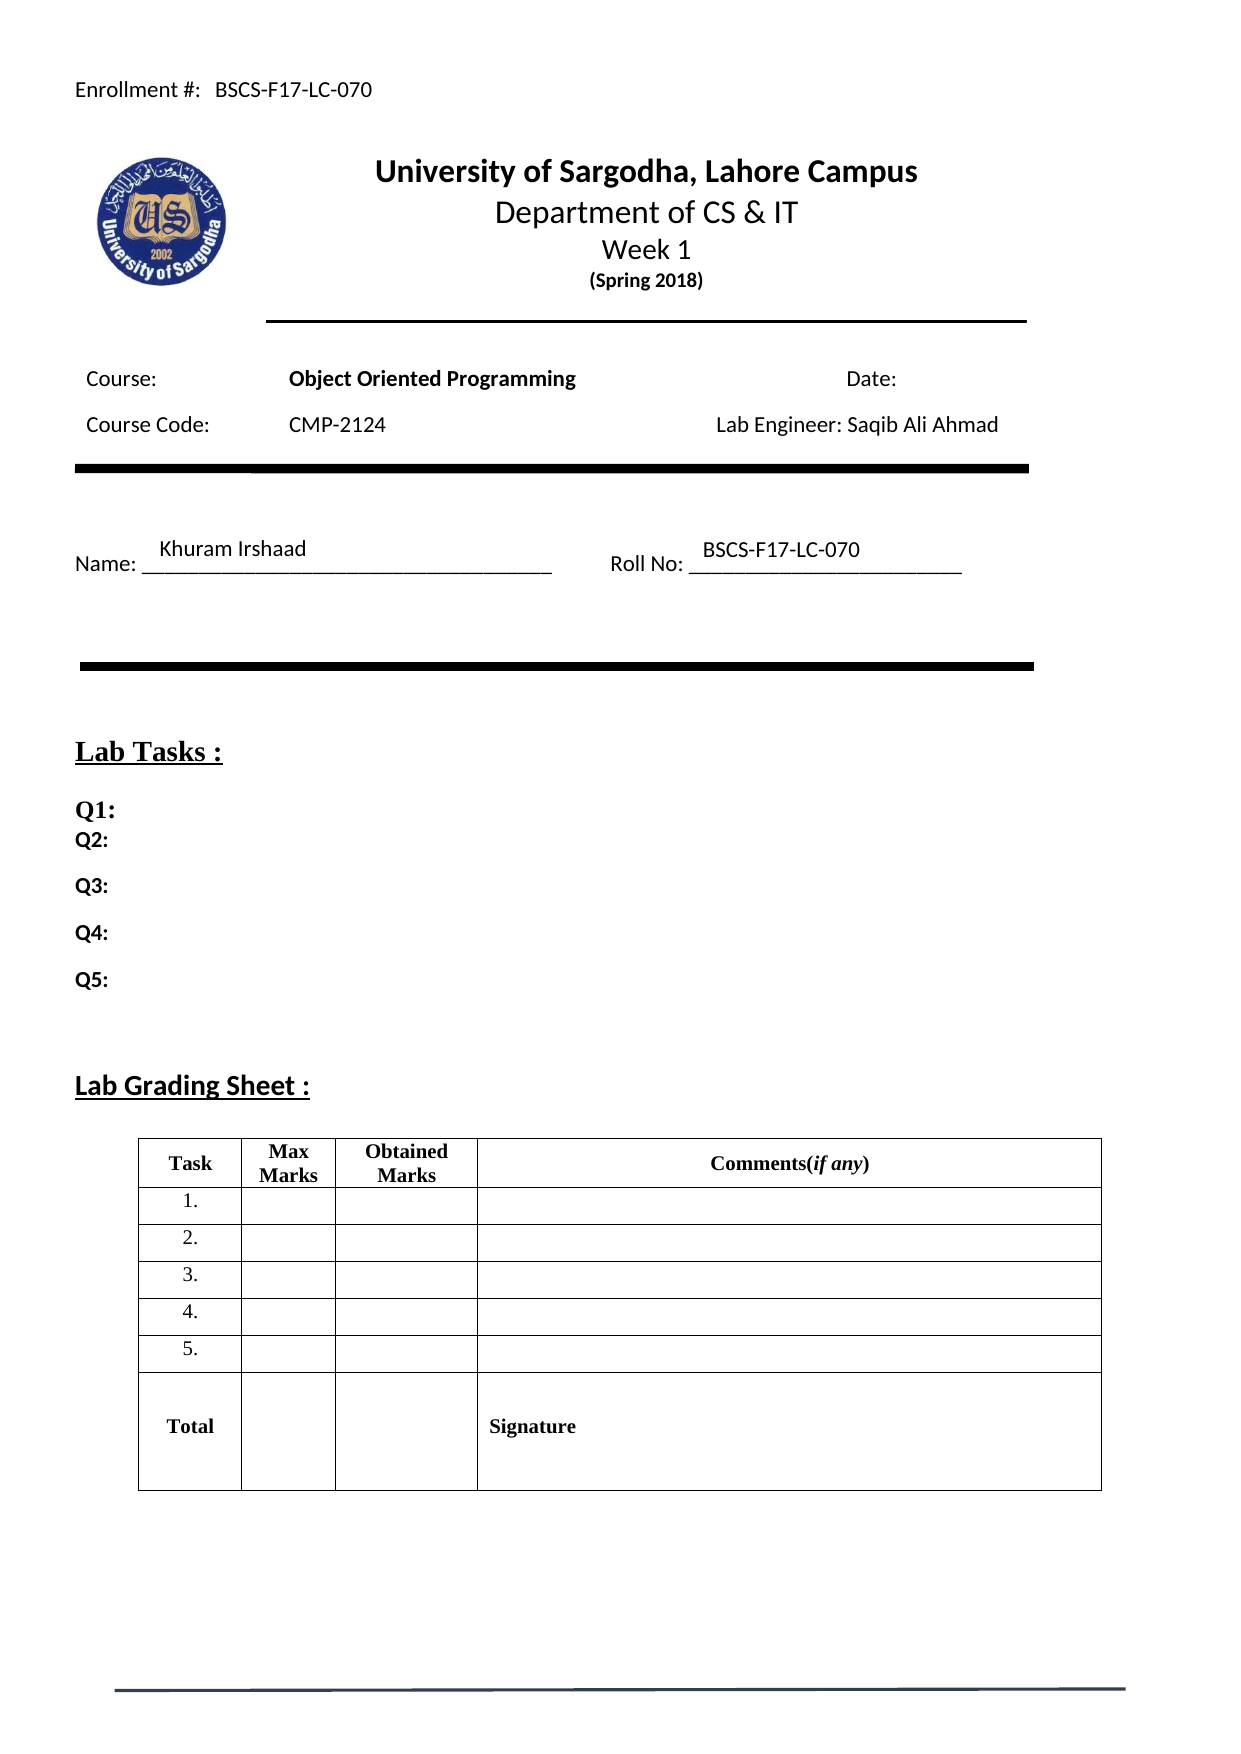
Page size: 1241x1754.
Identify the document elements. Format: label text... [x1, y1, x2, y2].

table_cell Lab Engineer: Saqib Ali Ahmad [705, 411, 1038, 457]
table_cell [478, 1188, 1101, 1224]
subtitle Q1: [75, 794, 1165, 825]
table_cell [336, 1225, 477, 1261]
table_cell [478, 1262, 1101, 1298]
table_cell [242, 1225, 335, 1261]
table_cell Signature [478, 1373, 1101, 1490]
table_header [75, 150, 255, 364]
table_header Max Marks [242, 1139, 335, 1187]
table_header University of Sargodha, Lahore Campus Department of CS & IT Week 1 (Spring 2018) [255, 150, 1038, 364]
table_cell Total [139, 1373, 241, 1490]
table_cell CMP-2124 [278, 411, 705, 457]
table_cell [242, 1188, 335, 1224]
table_cell [336, 1262, 477, 1298]
table_cell [478, 1225, 1101, 1261]
text Q3: [75, 872, 1165, 900]
table_header Obtained Marks [336, 1139, 477, 1187]
table_cell 1. [139, 1188, 241, 1224]
text Lab Grading Sheet : [75, 1067, 1165, 1103]
table_cell [242, 1299, 335, 1335]
text Q2: [75, 825, 1165, 853]
table_cell [242, 1262, 335, 1298]
table_header Comments(if any) [478, 1139, 1101, 1187]
table_cell [336, 1373, 477, 1490]
table_header Date: [705, 364, 1038, 411]
table_header Task [139, 1139, 241, 1187]
table_cell [336, 1188, 477, 1224]
table_cell [336, 1336, 477, 1372]
subtitle Lab Tasks : [75, 734, 1165, 768]
table_cell Course Code: [75, 411, 278, 457]
table_cell 2. [139, 1225, 241, 1261]
table_cell [336, 1299, 477, 1335]
table_cell 3. [139, 1262, 241, 1298]
picture [86, 150, 231, 290]
table_cell [242, 1336, 335, 1372]
table_header Object Oriented Programming [278, 364, 705, 411]
table_cell [478, 1336, 1101, 1372]
text Q4: [75, 918, 1165, 947]
table_cell [242, 1373, 335, 1490]
table_cell 5. [139, 1336, 241, 1372]
table_cell [478, 1299, 1101, 1335]
text Q5: [75, 965, 1165, 993]
text Name: ____________________________________ Roll No: ________________________ [75, 549, 1165, 577]
table_cell 4. [139, 1299, 241, 1335]
table_header Course: [75, 364, 278, 411]
